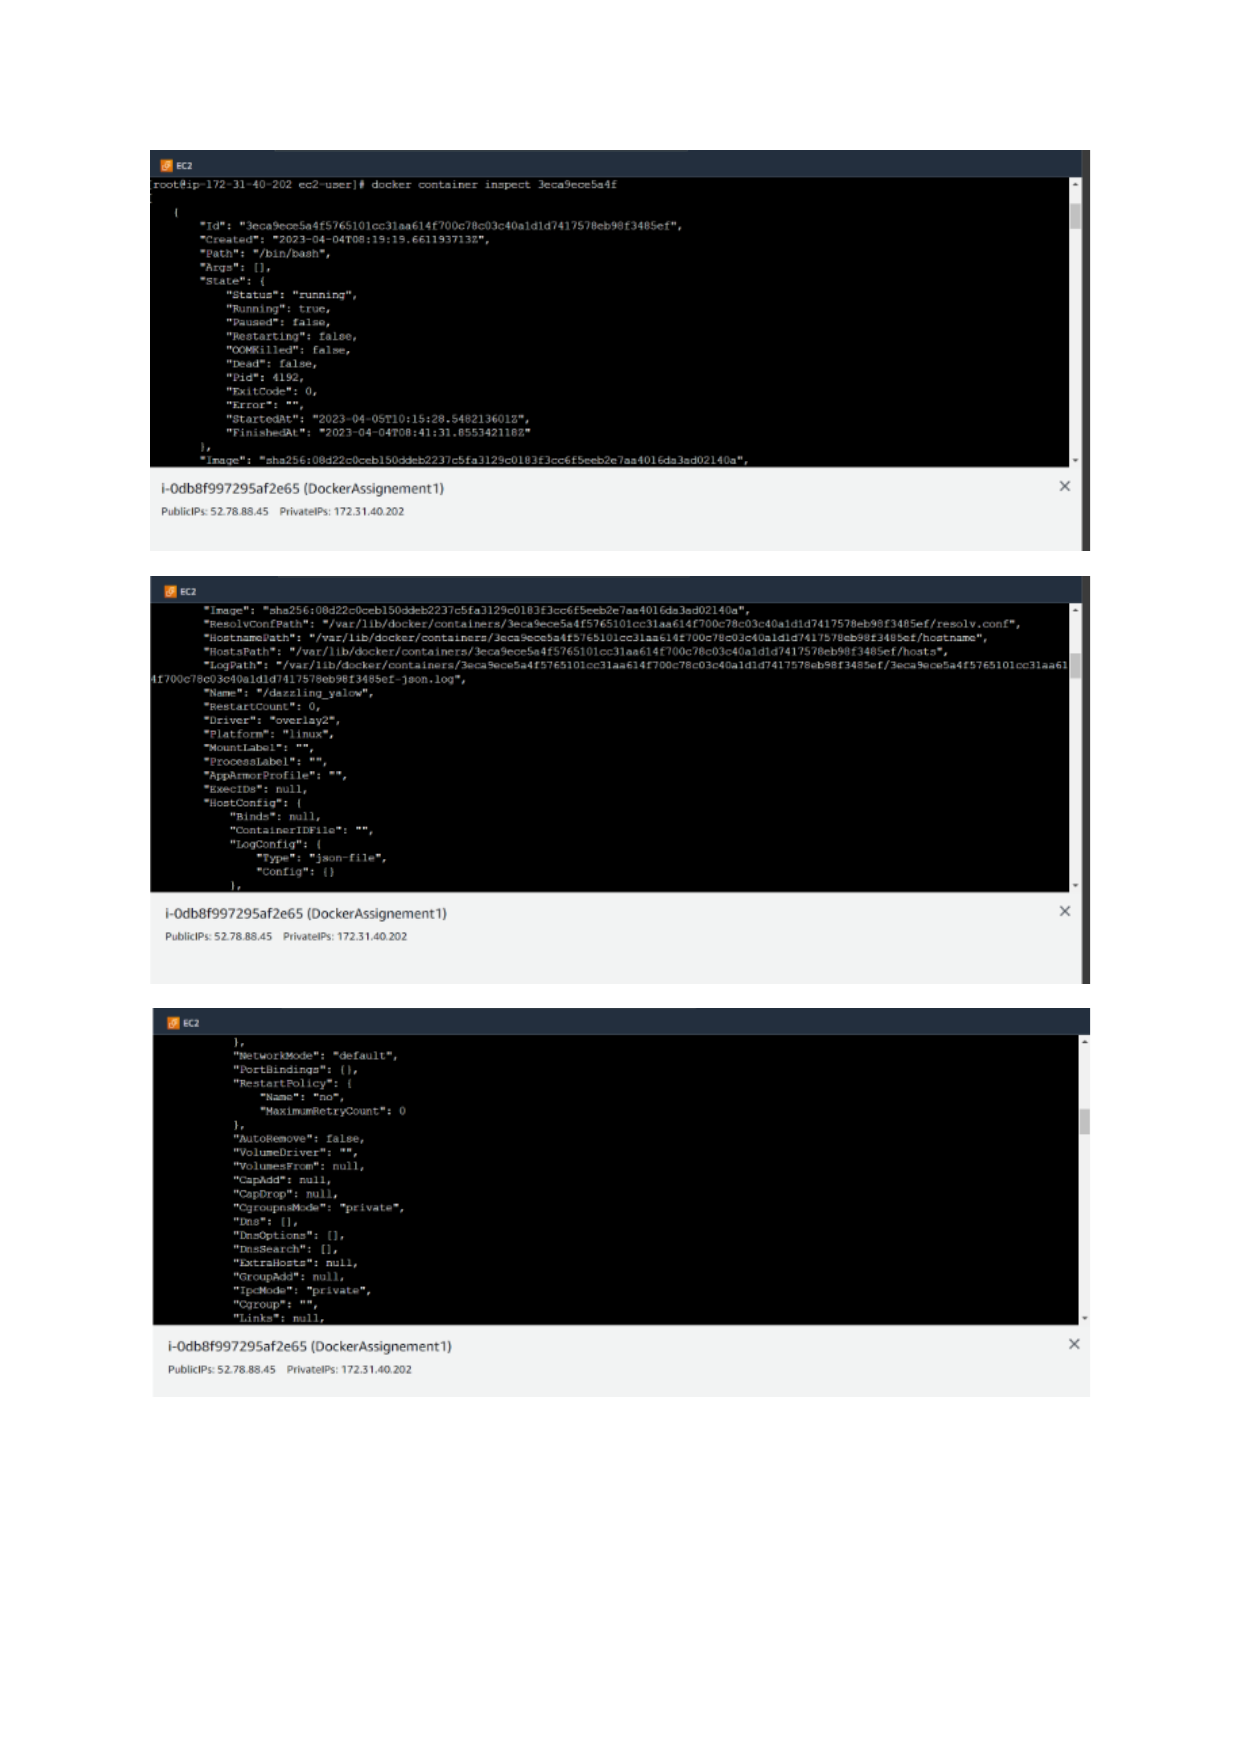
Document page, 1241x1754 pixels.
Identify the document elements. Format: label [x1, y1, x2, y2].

picture [150, 1008, 1091, 1397]
picture [150, 150, 1091, 551]
picture [150, 576, 1091, 984]
